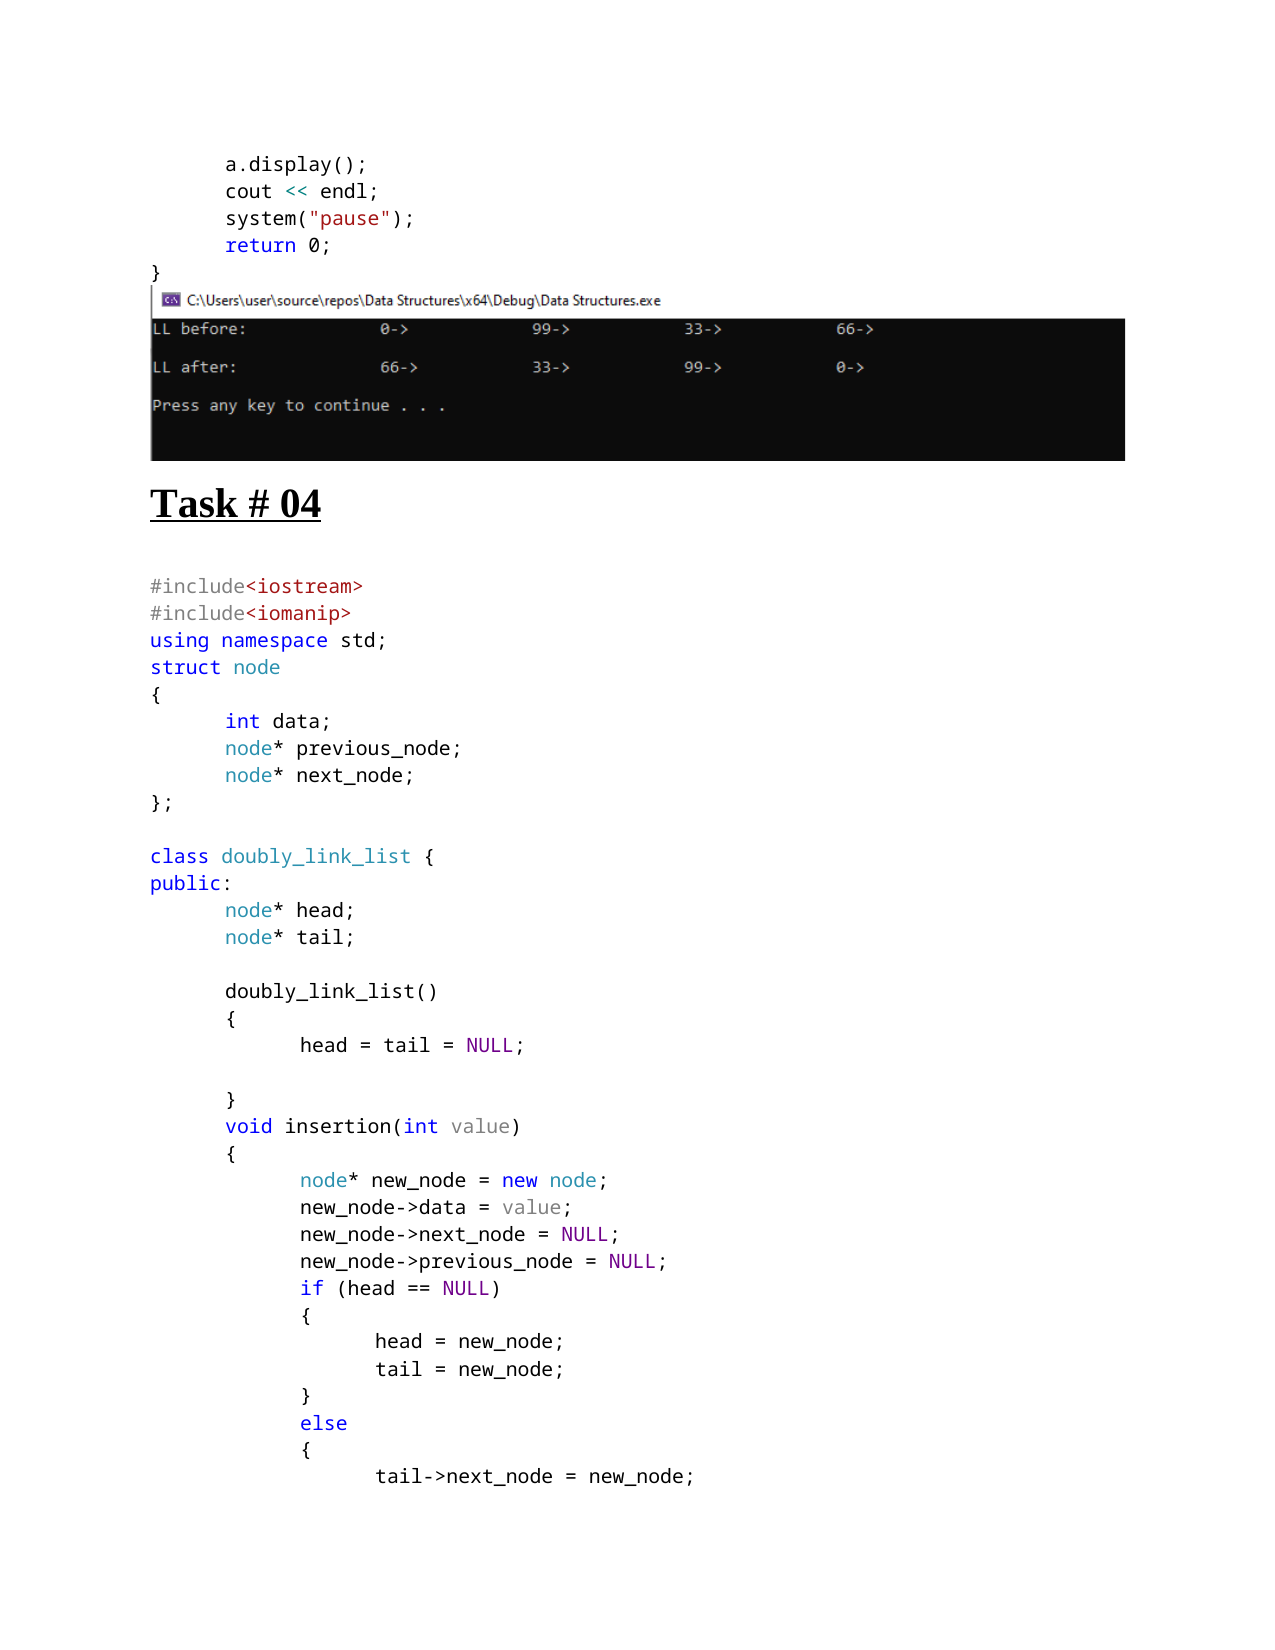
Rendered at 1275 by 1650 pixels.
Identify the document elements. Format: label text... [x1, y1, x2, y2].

text new_node->previous_node = NULL; [150, 1247, 1125, 1274]
text node* previous_node; [150, 734, 1125, 761]
text using namespace std; [150, 626, 1125, 653]
text { [150, 680, 1125, 707]
text head = new_node; [150, 1328, 1125, 1355]
text } [150, 258, 1125, 285]
text }; [150, 788, 1125, 815]
text #include<iostream> [150, 572, 1125, 599]
text { [150, 1436, 1125, 1463]
text { [150, 1004, 1125, 1031]
text } [150, 1382, 1125, 1409]
text new_node->next_node = NULL; [150, 1220, 1125, 1247]
text a.display(); [150, 150, 1125, 177]
text system("pause"); [150, 204, 1125, 231]
text { [150, 1301, 1125, 1328]
text cout << endl; [150, 177, 1125, 204]
text node* next_node; [150, 761, 1125, 788]
text node* new_node = new node; [150, 1166, 1125, 1193]
text head = tail = NULL; [150, 1031, 1125, 1058]
text int data; [150, 707, 1125, 734]
text Task # 04 [150, 478, 1125, 526]
text node* head; [150, 896, 1125, 923]
text void insertion(int value) [150, 1112, 1125, 1139]
text { [150, 1139, 1125, 1166]
picture [150, 285, 1125, 461]
text class doubly_link_list { [150, 842, 1125, 869]
text if (head == NULL) [150, 1274, 1125, 1301]
text return 0; [150, 231, 1125, 258]
text node* tail; [150, 923, 1125, 950]
text public: [150, 869, 1125, 896]
text doubly_link_list() [150, 977, 1125, 1004]
text tail->next_node = new_node; [150, 1463, 1125, 1490]
text struct node [150, 653, 1125, 680]
text new_node->data = value; [150, 1193, 1125, 1220]
text } [150, 1085, 1125, 1112]
text tail = new_node; [150, 1355, 1125, 1382]
text #include<iomanip> [150, 599, 1125, 626]
text else [150, 1409, 1125, 1436]
